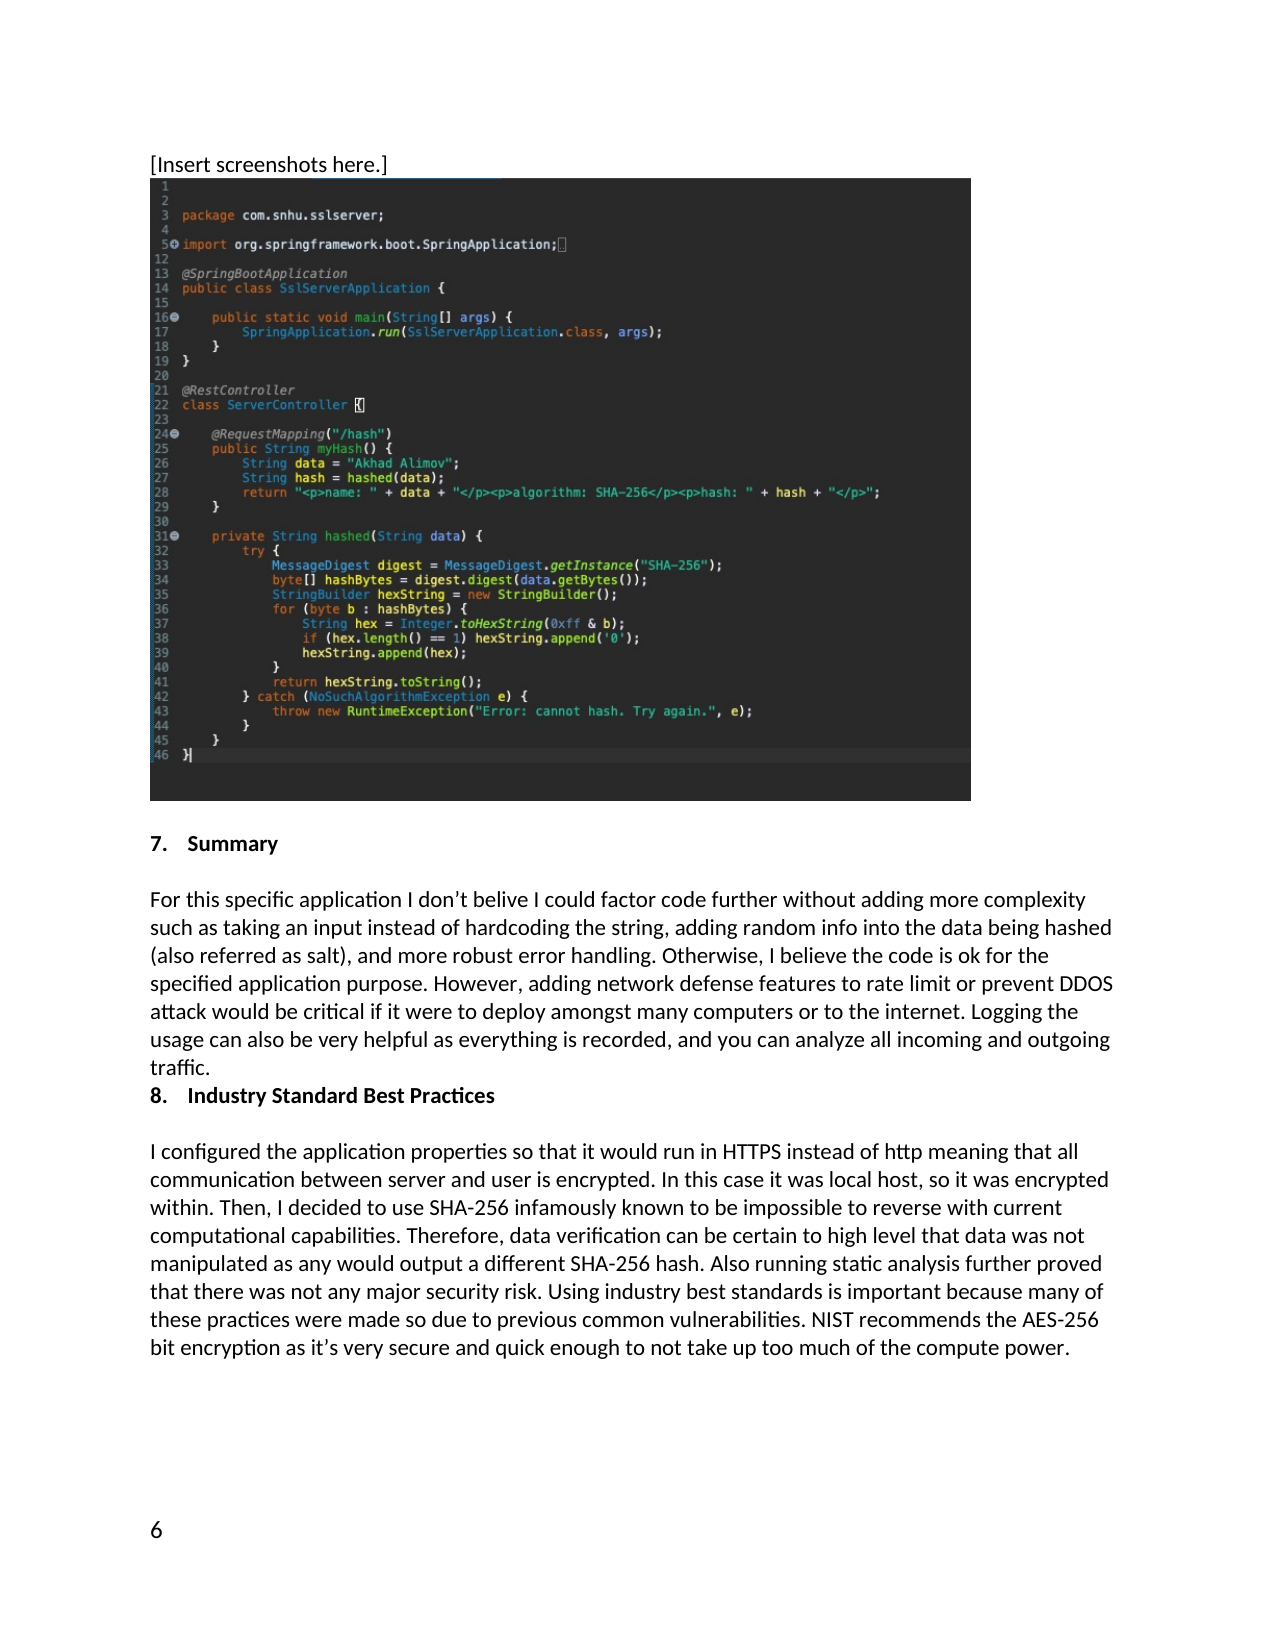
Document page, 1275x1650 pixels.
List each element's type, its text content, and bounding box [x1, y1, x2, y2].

text For this specific application I don’t belive I could factor code further without adding more complexity such as taking an input instead of hardcoding the string, adding random info into the data being hashed (also referred as salt), and more robust error handling. Otherwise, I believe the code is ok for the specified application purpose. However, adding network defense features to rate limit or prevent DDOS attack would be critical if it were to deploy amongst many computers or to the internet. Logging the usage can also be very helpful as everything is recorded, and you can analyze all incoming and outgoing traffic. [150, 885, 1125, 1081]
subtitle Industry Standard Best Practices [150, 1081, 1125, 1109]
picture [150, 178, 971, 801]
subtitle Summary [150, 829, 1125, 857]
text I configured the application properties so that it would run in HTTPS instead of http meaning that all communication between server and user is encrypted. In this case it was local host, so it was encrypted within. Then, I decided to use SHA-256 infamously known to be impossible to reverse with current computational capabilities. Therefore, data verification can be certain to high level that data was not manipulated as any would output a different SHA-256 hash. Also running static analysis further proved that there was not any major security risk. Using industry best standards is important because many of these practices were made so due to previous common vulnerabilities. NIST recommends the AES-256 bit encryption as it’s very secure and quick enough to not take up too much of the compute power. [150, 1137, 1125, 1361]
